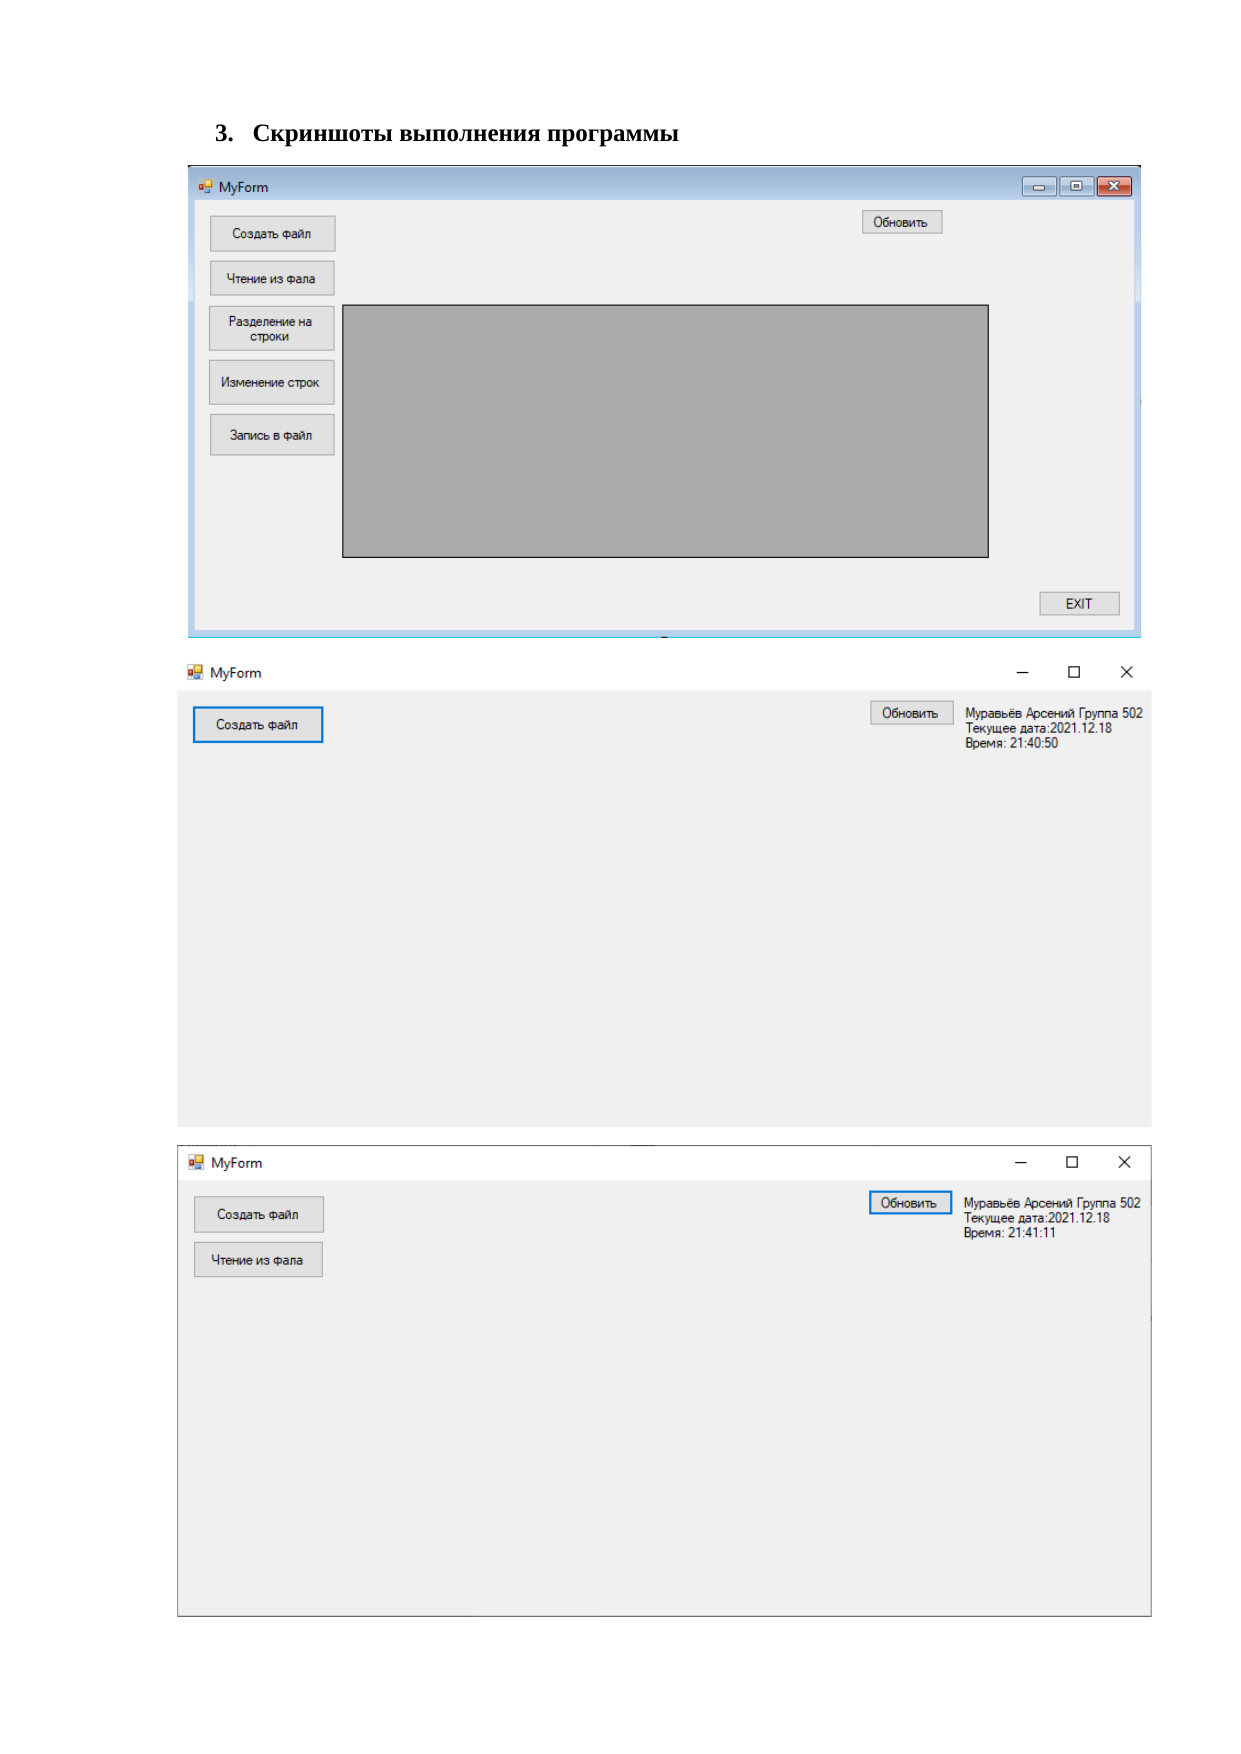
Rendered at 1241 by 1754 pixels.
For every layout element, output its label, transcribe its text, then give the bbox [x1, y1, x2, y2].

picture [177, 1145, 1152, 1617]
picture [187, 165, 1142, 638]
list Скриншоты выполнения программы [215, 118, 1152, 147]
picture [177, 656, 1152, 1127]
